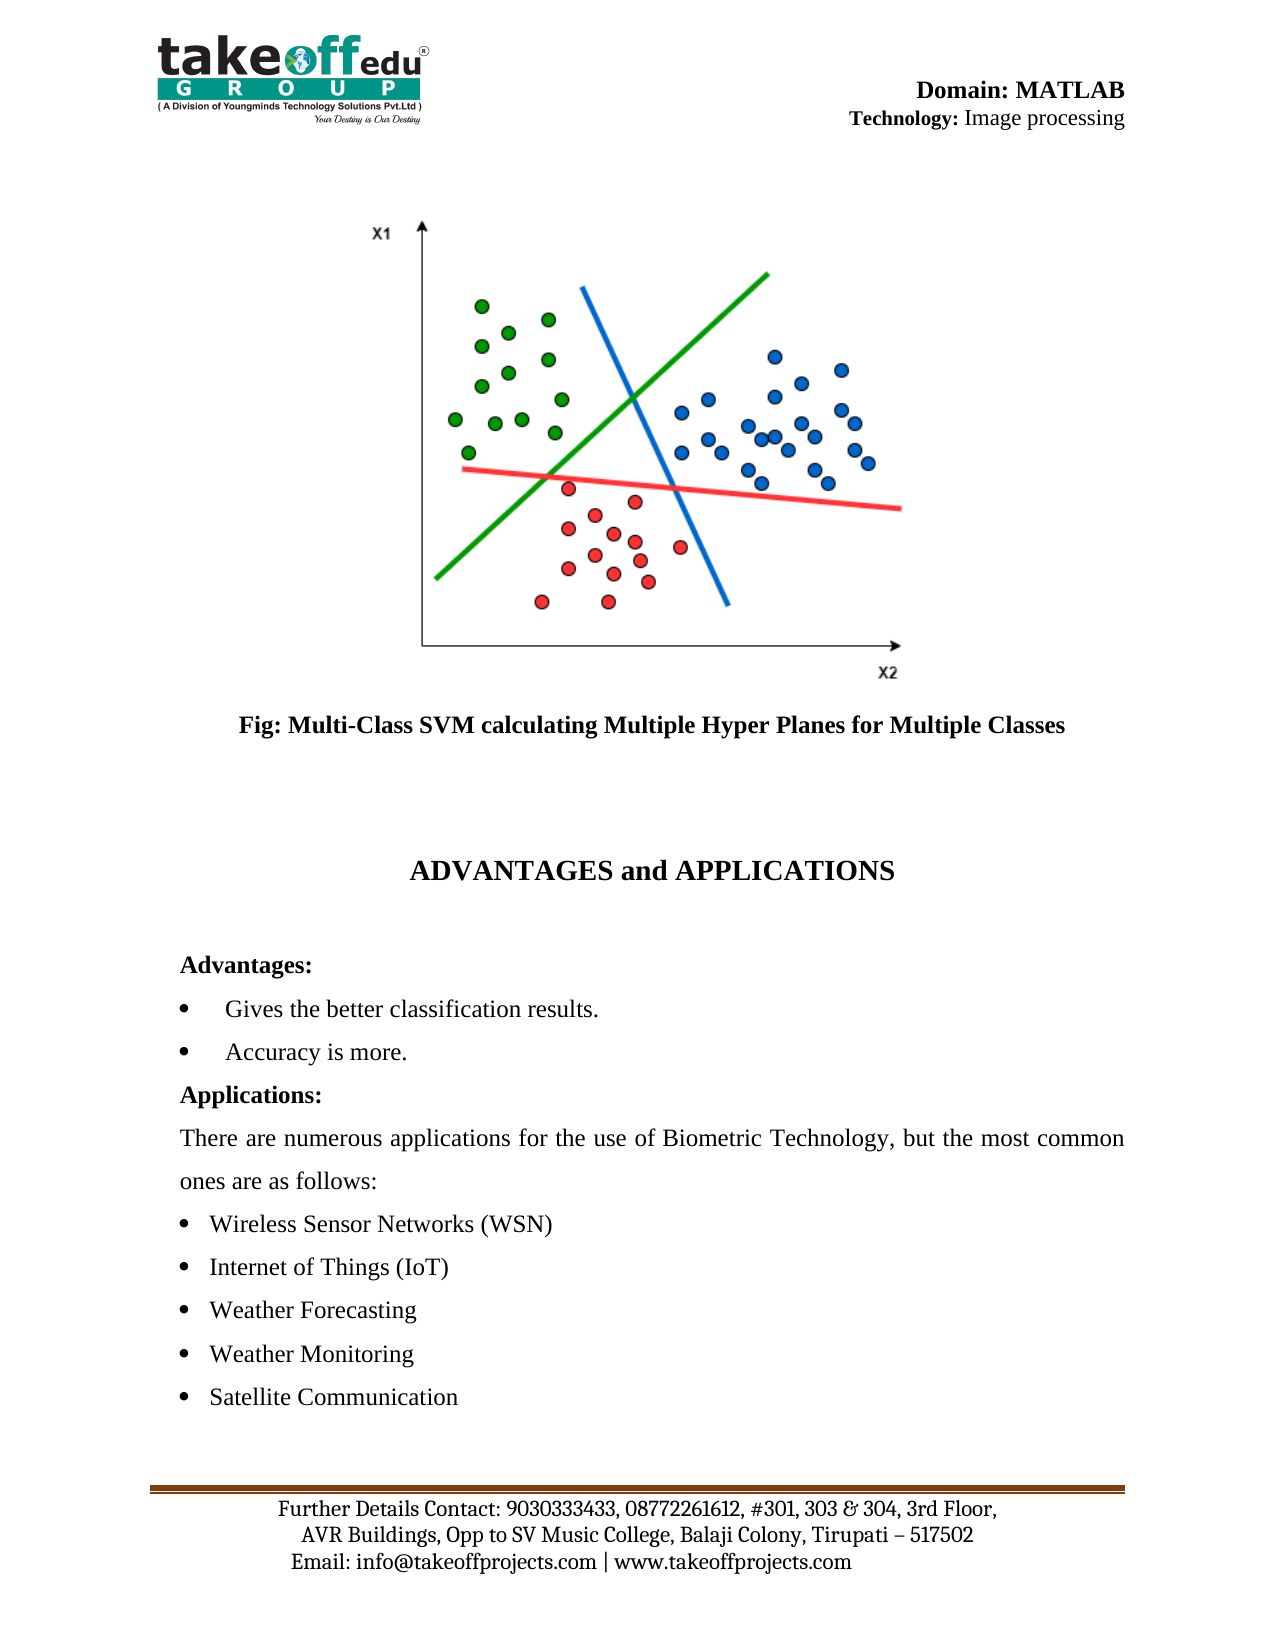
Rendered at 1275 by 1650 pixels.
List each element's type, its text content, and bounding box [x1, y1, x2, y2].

text Fig: Multi-Class SVM calculating Multiple Hyper Planes for Multiple Classes [179, 710, 1125, 738]
list Satellite Communication [179, 1382, 1125, 1411]
picture [356, 201, 949, 696]
list Weather Forecasting [179, 1296, 1125, 1324]
picture [150, 35, 434, 138]
text There are numerous applications for the use of Biometric Technology, but the most common ones are as follows: [179, 1123, 1125, 1195]
list Wireless Sensor Networks (WSN) [179, 1209, 1125, 1238]
list Internet of Things (IoT) [179, 1252, 1125, 1281]
list Accuracy is more. [179, 1037, 1125, 1066]
text Advantages: [179, 951, 1125, 979]
text Applications: [179, 1080, 1125, 1109]
text ADVANTAGES and APPLICATIONS [179, 853, 1125, 887]
list Weather Monitoring [179, 1339, 1125, 1367]
list Gives the better classification results. [179, 994, 1125, 1022]
